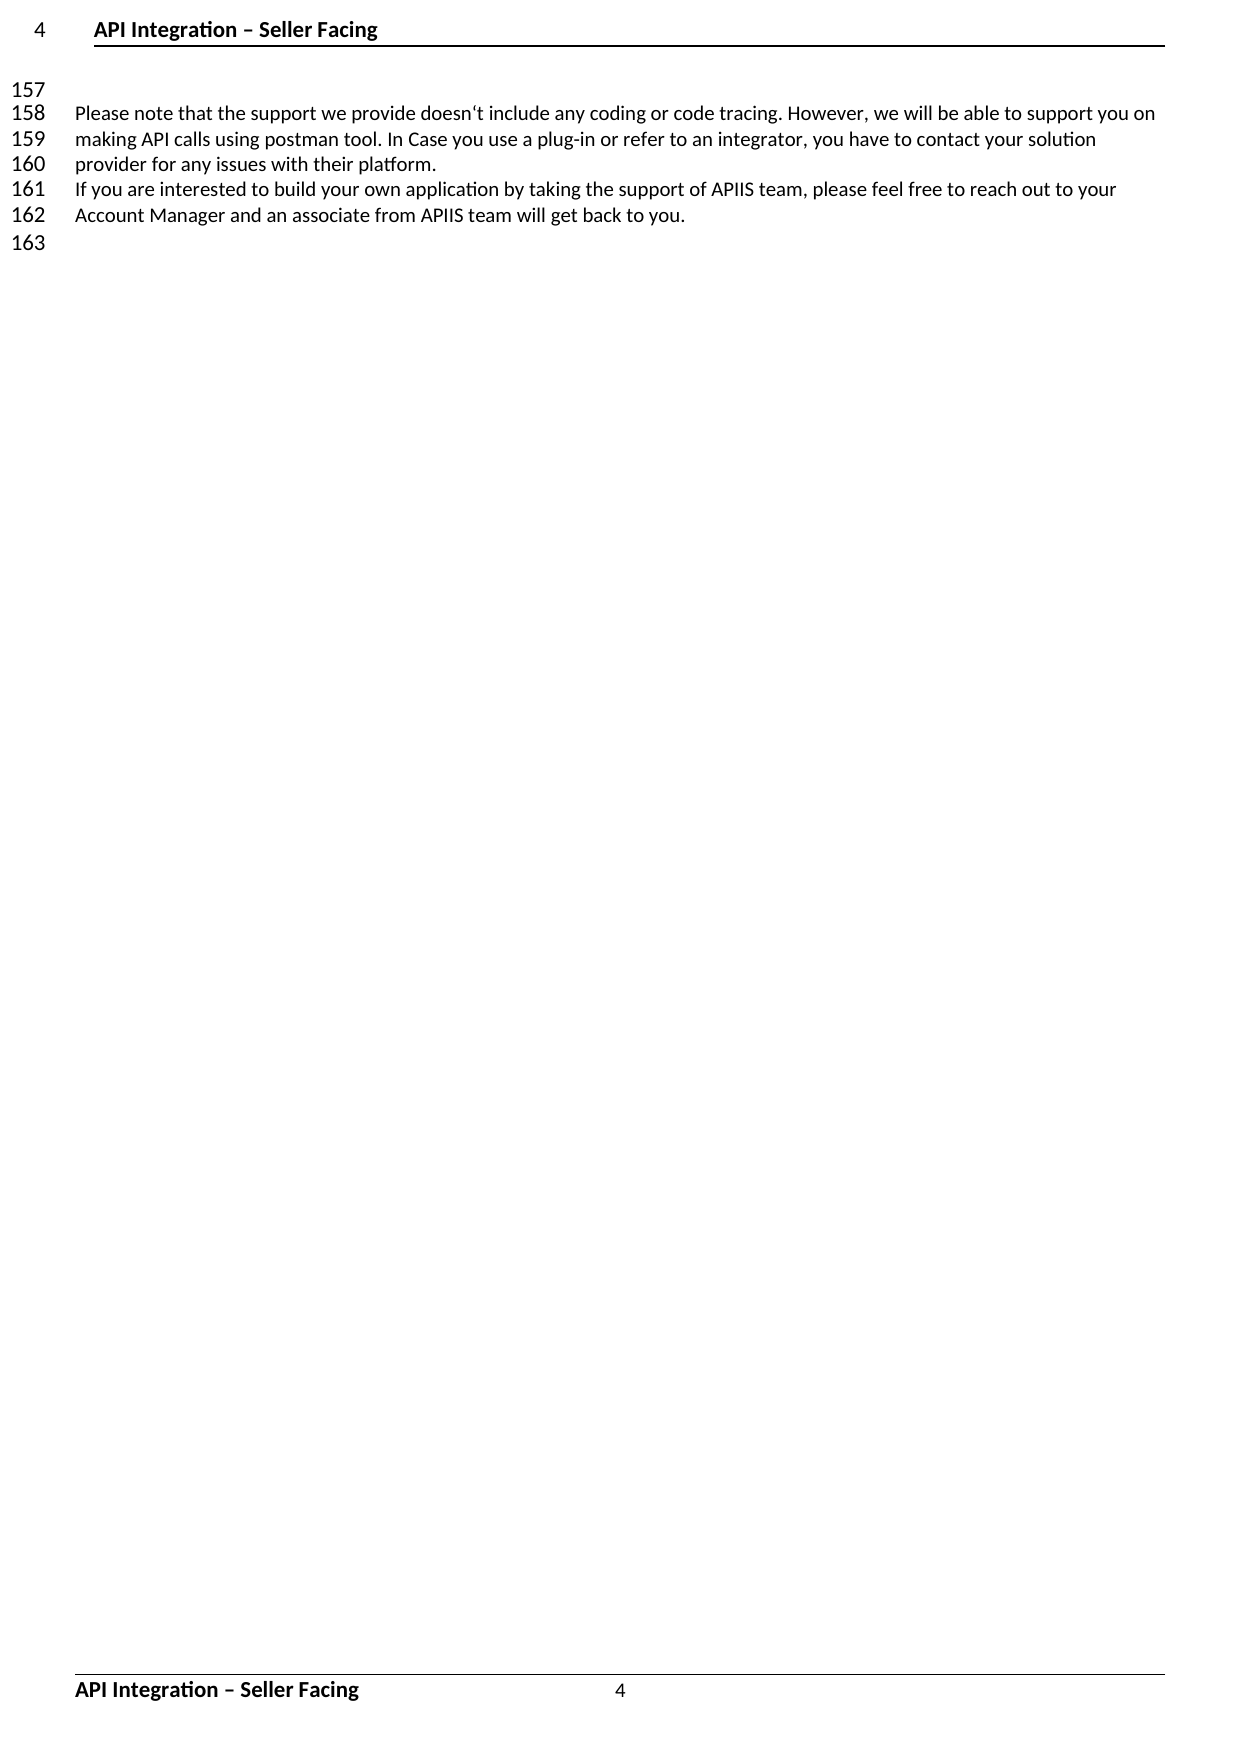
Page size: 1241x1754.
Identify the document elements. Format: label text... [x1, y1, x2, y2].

text If you are interested to build your own application by taking the support of APIIS team, please feel free to reach out to your Account Manager and an associate from APIIS team will get back to you. [75, 177, 1165, 227]
text Please note that the support we provide doesn‘t include any coding or code tracing. However, we will be able to support you on making API calls using postman tool. In Case you use a plug-in or refer to an integrator, you have to contact your solution provider for any issues with their platform. [75, 100, 1165, 177]
